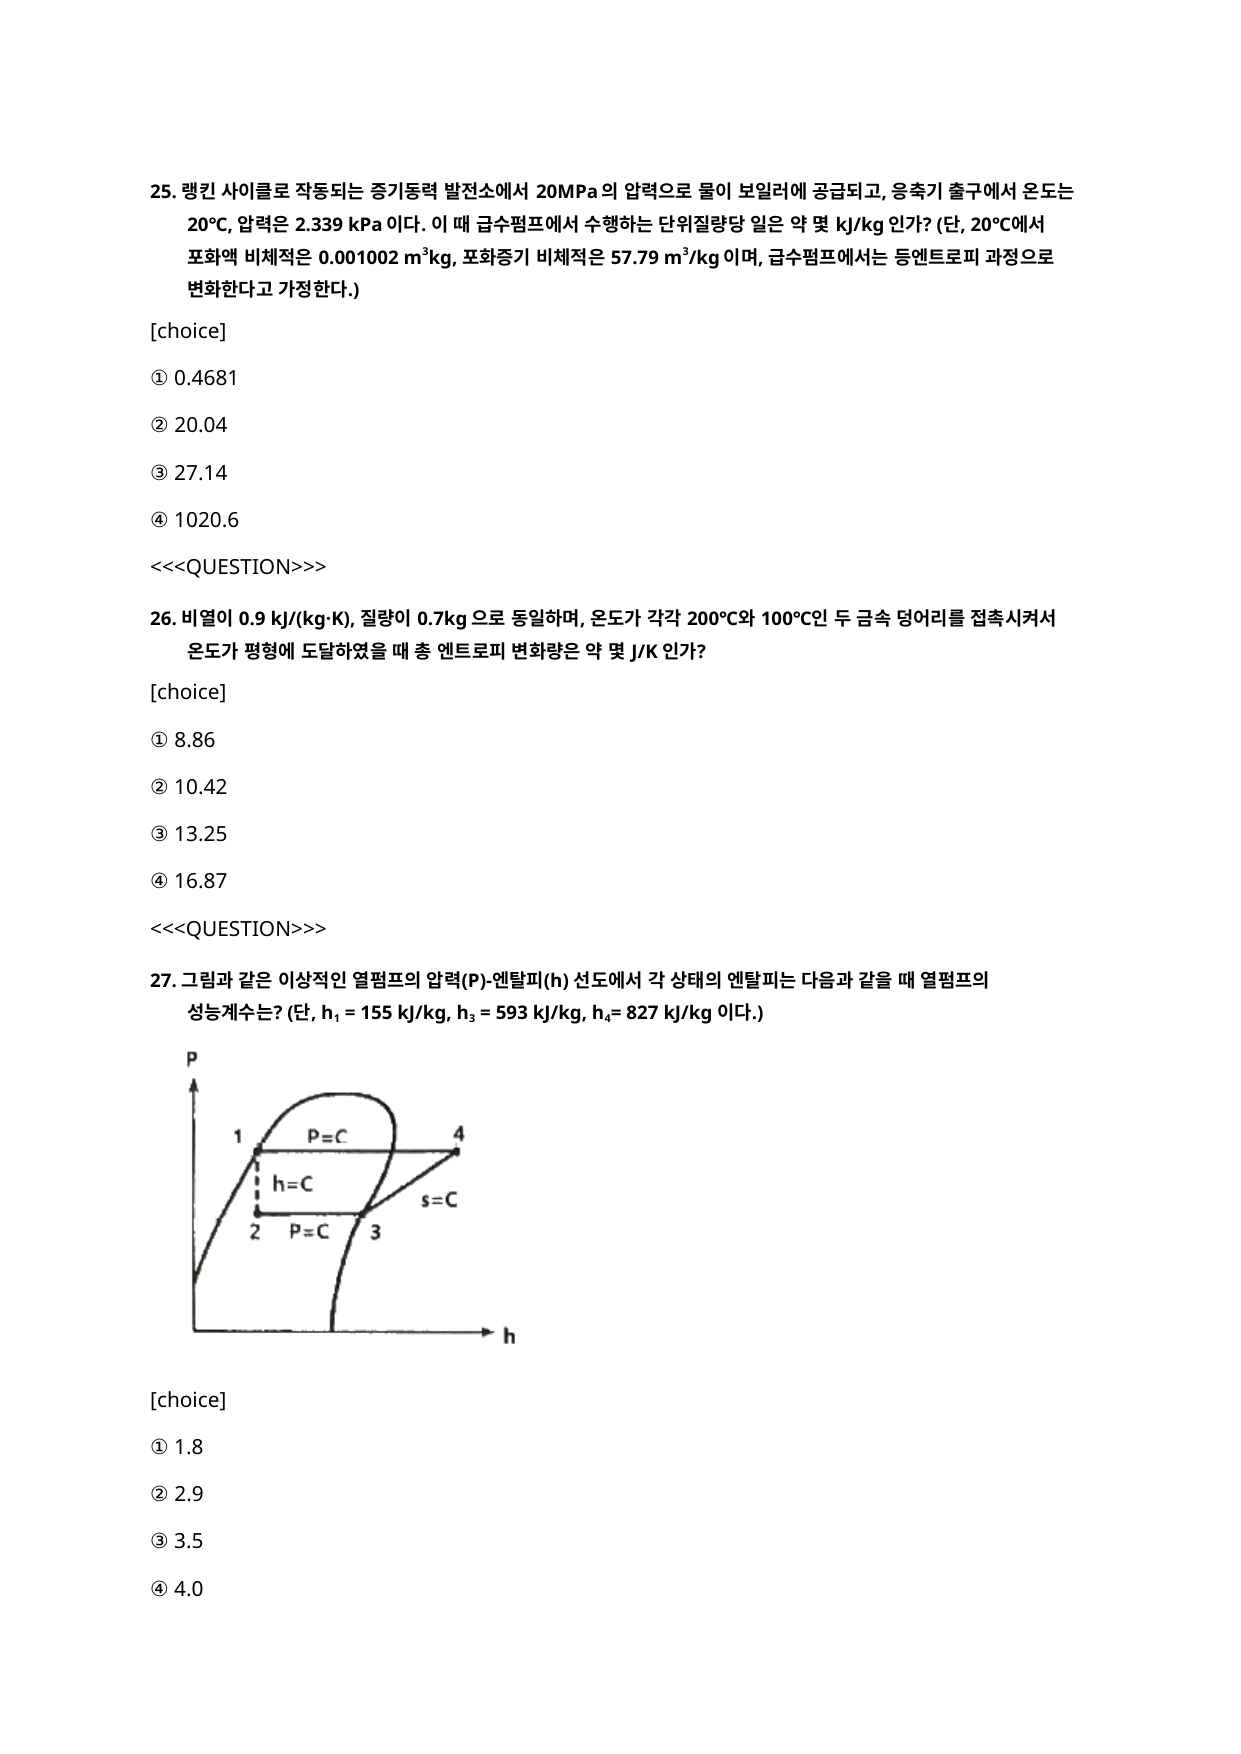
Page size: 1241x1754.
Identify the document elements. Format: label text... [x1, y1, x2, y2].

text ④ 1020.6 [150, 505, 1090, 533]
text 27. 그림과 같은 이상적인 열펌프의 압력(P)-엔탈피(h) 선도에서 각 상태의 엔탈피는 다음과 같을 때 열펌프의 성능계수는? (단, h1 = 155 kJ/kg, h3 = 593 kJ/kg, h4= 827 kJ/kg 이다.) [150, 965, 1090, 1025]
text ③ 3.5 [150, 1527, 1090, 1555]
text ④ 4.0 [150, 1574, 1090, 1602]
text [choice] [150, 677, 1090, 706]
text 25. 랭킨 사이클로 작동되는 증기동력 발전소에서 20MPa의 압력으로 물이 보일러에 공급되고, 응축기 출구에서 온도는 20℃, 압력은 2.339 kPa이다. 이 때 급수펌프에서 수행하는 단위질량당 일은 약 몇 kJ/kg인가? (단, 20℃에서 포화액 비체적은 0.001002 m3kg, 포화증기 비체적은 57.79 m3/kg이며, 급수펌프에서는 등엔트로피 과정으로 변화한다고 가정한다.) [150, 177, 1090, 302]
text ① 8.86 [150, 725, 1090, 753]
picture [169, 1038, 526, 1366]
text ① 1.8 [150, 1432, 1090, 1461]
text 26. 비열이 0.9 kJ/(kg·K), 질량이 0.7kg으로 동일하며, 온도가 각각 200℃와 100℃인 두 금속 덩어리를 접촉시켜서 온도가 평형에 도달하였을 때 총 엔트로피 변화량은 약 몇 J/K 인가? [150, 604, 1090, 664]
text ② 2.9 [150, 1479, 1090, 1508]
text ③ 13.25 [150, 819, 1090, 848]
text ③ 27.14 [150, 458, 1090, 486]
text ① 0.4681 [150, 363, 1090, 392]
text ② 20.04 [150, 411, 1090, 439]
text ④ 16.87 [150, 867, 1090, 895]
text [choice] [150, 316, 1090, 344]
text <<<QUESTION>>> [150, 552, 1090, 581]
text ② 10.42 [150, 772, 1090, 800]
text <<<QUESTION>>> [150, 914, 1090, 942]
text [choice] [150, 1385, 1090, 1413]
